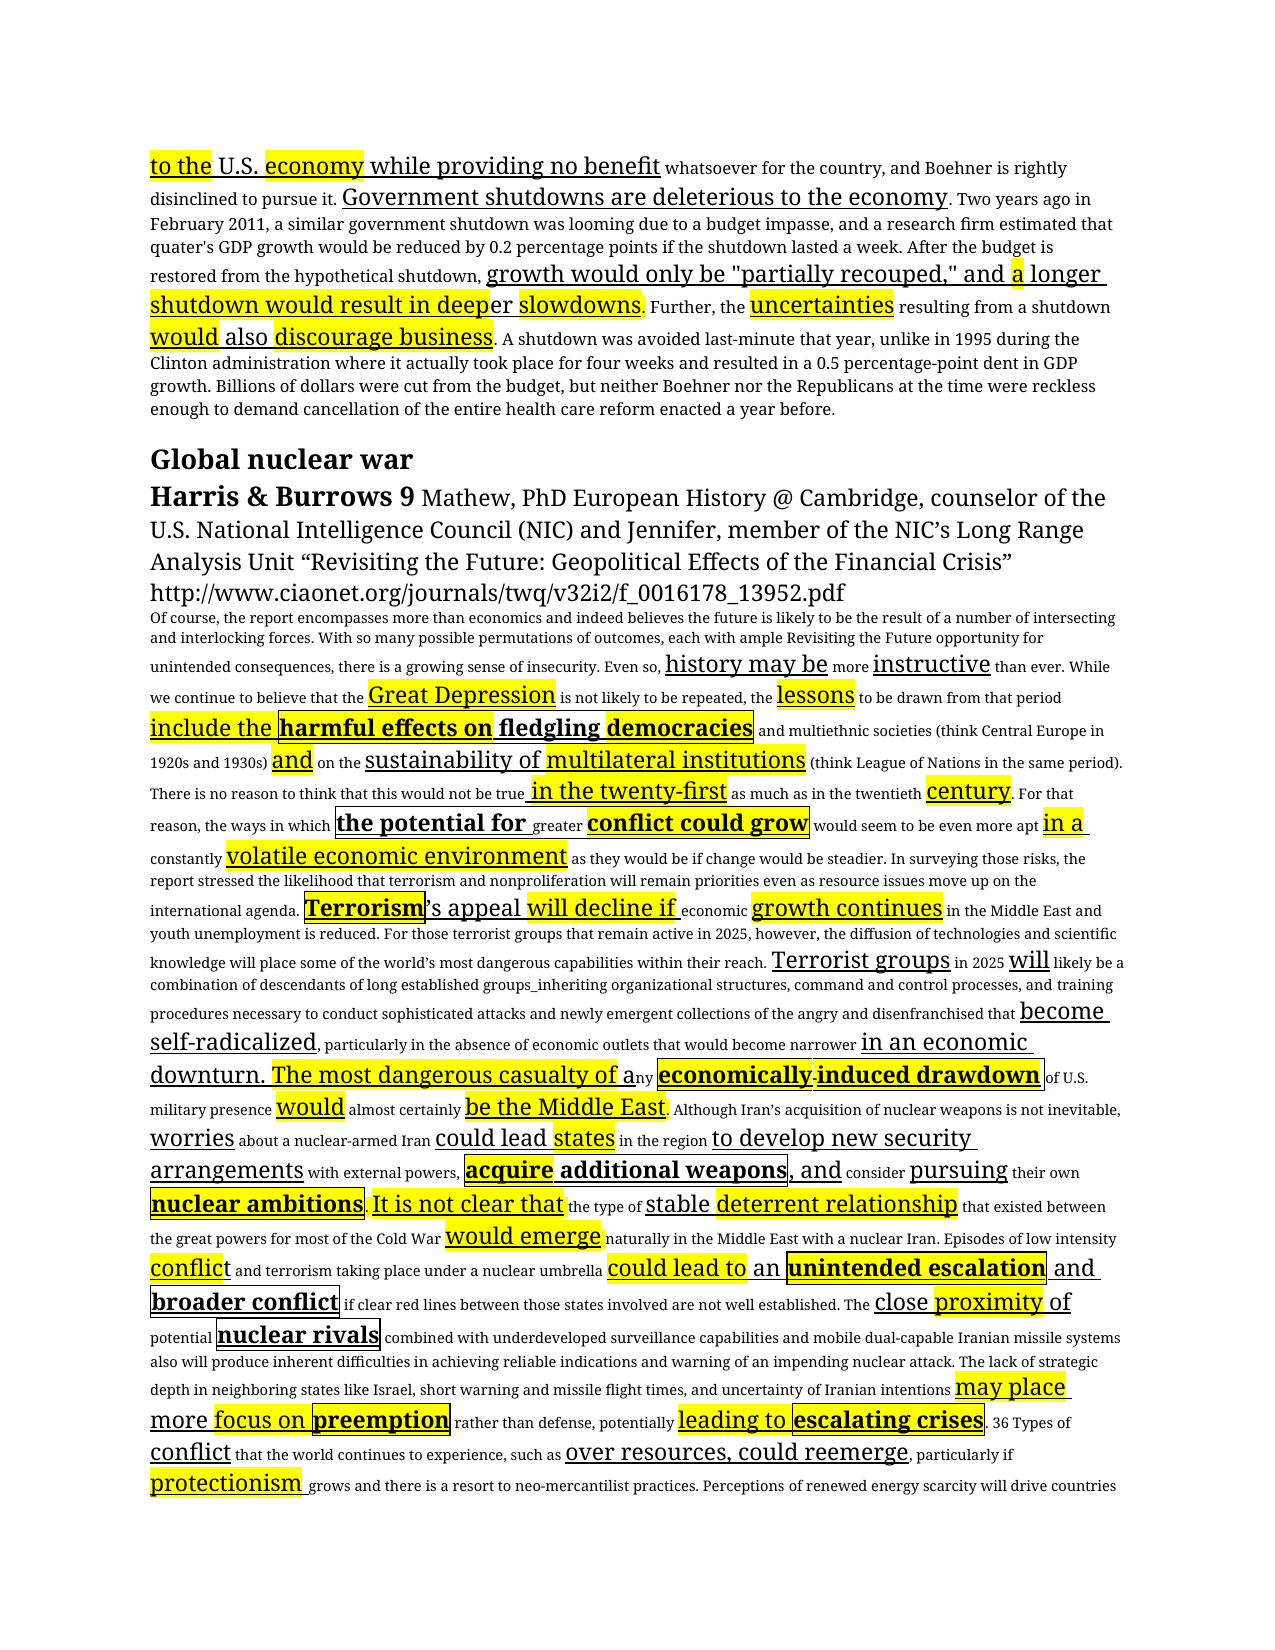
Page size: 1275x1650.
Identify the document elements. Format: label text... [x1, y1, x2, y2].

subtitle Global nuclear war [150, 441, 1125, 477]
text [150, 150, 1125, 420]
text Harris & Burrows 9 Mathew, PhD European History @ Cambridge, counselor of the U.S. National Intelligence Council (NIC) and Jennifer, member of the NIC’s Long Range Analysis Unit “Revisiting the Future: Geopolitical Effects of the Financial Crisis” http://www.ciaonet.org/journals/twq/v32i2/f_0016178_13952.pdf [150, 477, 1125, 608]
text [150, 608, 1125, 1498]
